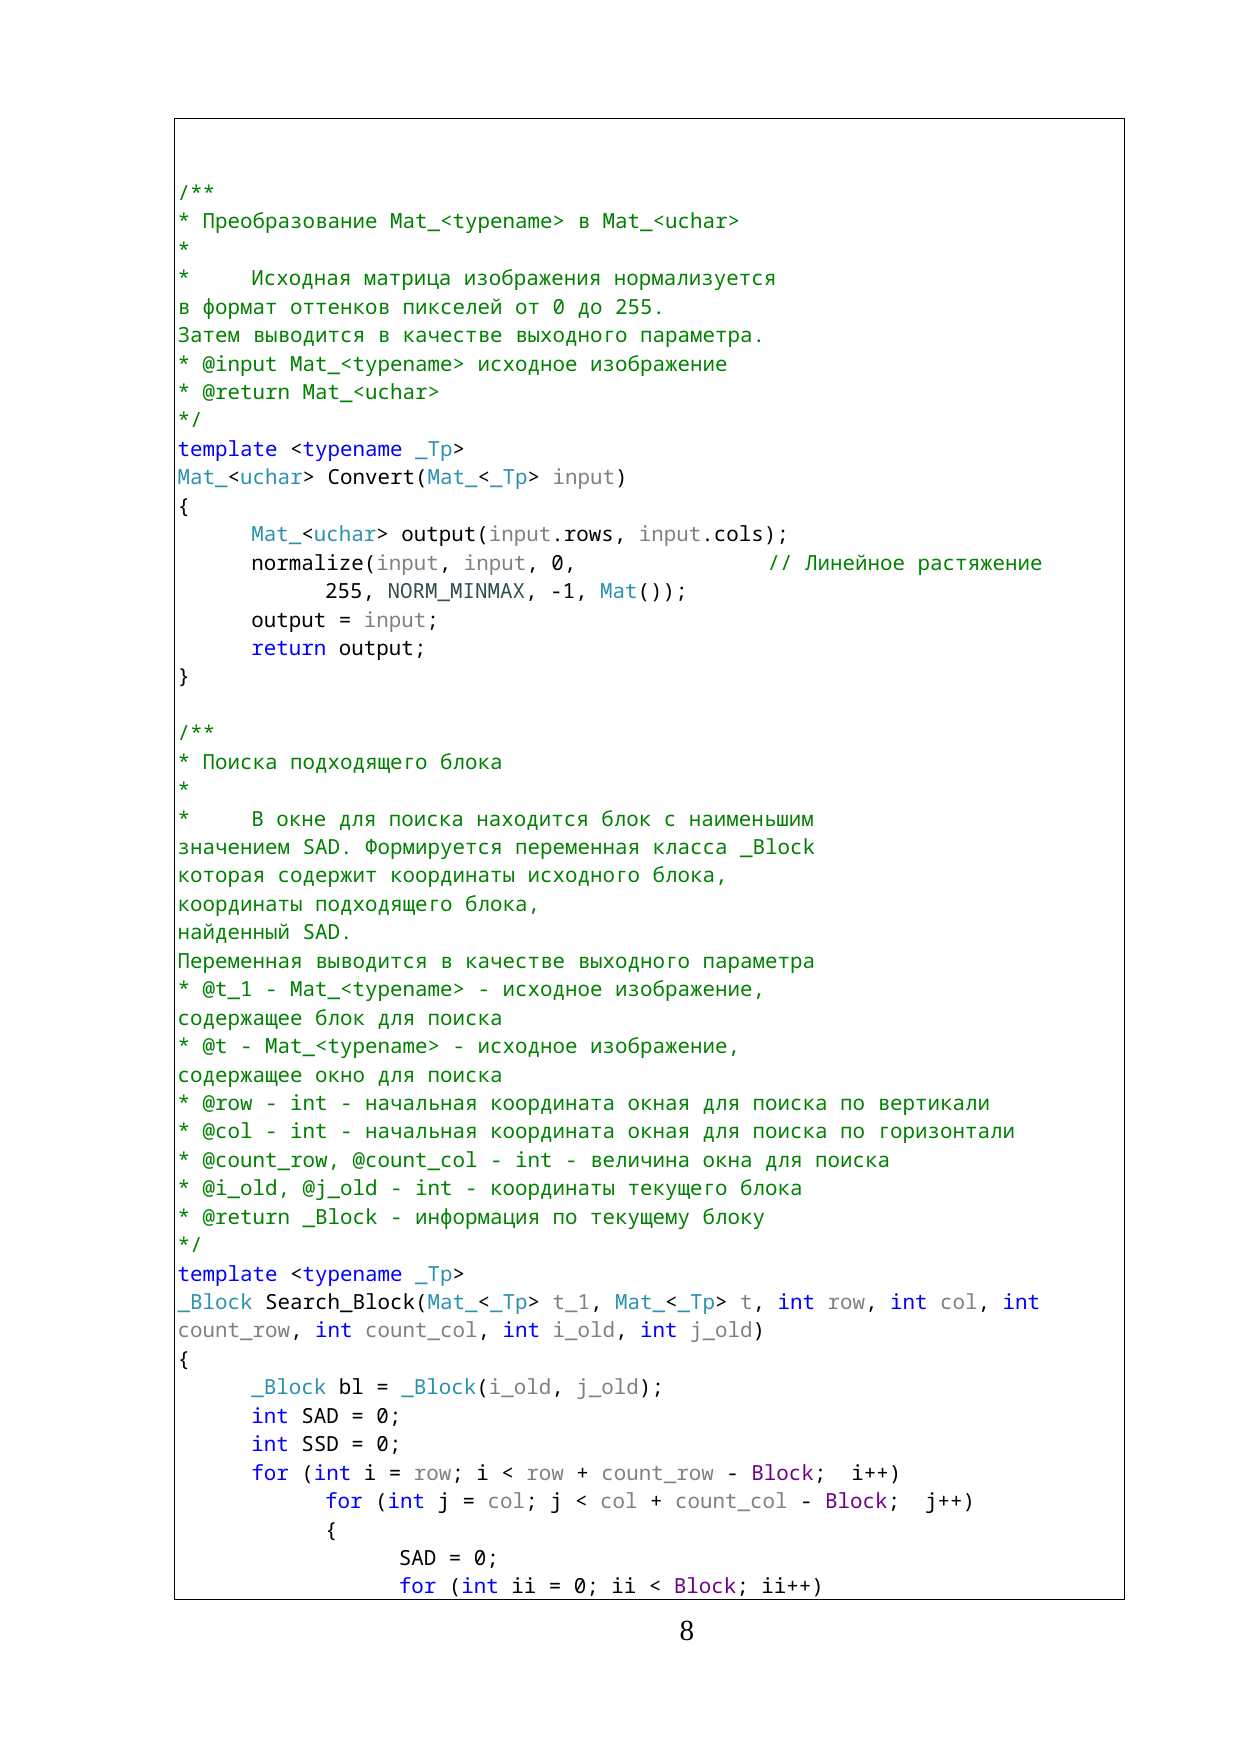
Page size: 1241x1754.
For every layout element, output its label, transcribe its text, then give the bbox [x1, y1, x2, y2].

text * @col - int - начальная координата окная для поиска по горизонтали [177, 1117, 1122, 1145]
text _Block bl = _Block(i_old, j_old); [177, 1372, 1122, 1401]
text */ [177, 406, 1122, 434]
text output = input; [177, 605, 1122, 633]
text 255, NORM_MINMAX, -1, Mat()); [177, 576, 1122, 605]
text * @return _Block - информация по текущему блоку [177, 1202, 1122, 1230]
text int SSD = 0; [177, 1429, 1122, 1458]
text { [177, 491, 1122, 519]
text /** [177, 718, 1122, 747]
text содержащее блок для поиска [177, 1003, 1122, 1031]
text * Преобразование Mat_<typename> в Mat_<uchar> [177, 207, 1122, 235]
text * @i_old, @j_old - int - координаты текущего блока [177, 1173, 1122, 1202]
text * Исходная матрица изображения нормализуется [177, 263, 1122, 292]
text for (int ii = 0; ii < Block; ii++) [177, 1572, 1122, 1599]
text Mat_<uchar> Convert(Mat_<_Tp> input) [177, 462, 1122, 491]
text /** [177, 178, 1122, 207]
text * [177, 235, 1122, 263]
text * @return Mat_<uchar> [177, 377, 1122, 406]
text координаты подходящего блока, [177, 889, 1122, 917]
text * @t - Mat_<typename> - исходное изображение, [177, 1031, 1122, 1060]
text * @input Mat_<typename> исходное изображение [177, 349, 1122, 377]
text * В окне для поиска находится блок с наименьшим [177, 804, 1122, 832]
text * @row - int - начальная координата окная для поиска по вертикали [177, 1088, 1122, 1117]
text * @count_row, @count_col - int - величина окна для поиска [177, 1145, 1122, 1173]
text template <typename _Tp> [177, 1259, 1122, 1287]
text найденный SAD. [177, 917, 1122, 946]
text return output; [177, 633, 1122, 662]
text Переменная выводится в качестве выходного параметра [177, 946, 1122, 974]
text содержащее окно для поиска [177, 1060, 1122, 1088]
text normalize(input, input, 0, // Линейное растяжение [177, 548, 1122, 576]
text template <typename _Tp> [177, 434, 1122, 462]
text в формат оттенков пикселей от 0 до 255. [177, 292, 1122, 320]
text for (int i = row; i < row + count_row - Block; i++) [177, 1458, 1122, 1486]
text for (int j = col; j < col + count_col - Block; j++) [177, 1486, 1122, 1515]
text { [177, 1515, 1122, 1543]
text * Поиска подходящего блока [177, 747, 1122, 775]
text */ [177, 1230, 1122, 1259]
text Затем выводится в качестве выходного параметра. [177, 320, 1122, 349]
text Mat_<uchar> output(input.rows, input.cols); [177, 519, 1122, 548]
text * [177, 775, 1122, 804]
text _Block Search_Block(Mat_<_Tp> t_1, Mat_<_Tp> t, int row, int col, int count_row, int count_col, int i_old, int j_old) [177, 1287, 1122, 1344]
text SAD = 0; [177, 1543, 1122, 1572]
text } [177, 662, 1122, 690]
text int SAD = 0; [177, 1401, 1122, 1429]
text * @t_1 - Mat_<typename> - исходное изображение, [177, 974, 1122, 1003]
text { [177, 1344, 1122, 1372]
text значением SAD. Формируется переменная класса _Block [177, 832, 1122, 861]
text которая содержит координаты исходного блока, [177, 861, 1122, 889]
